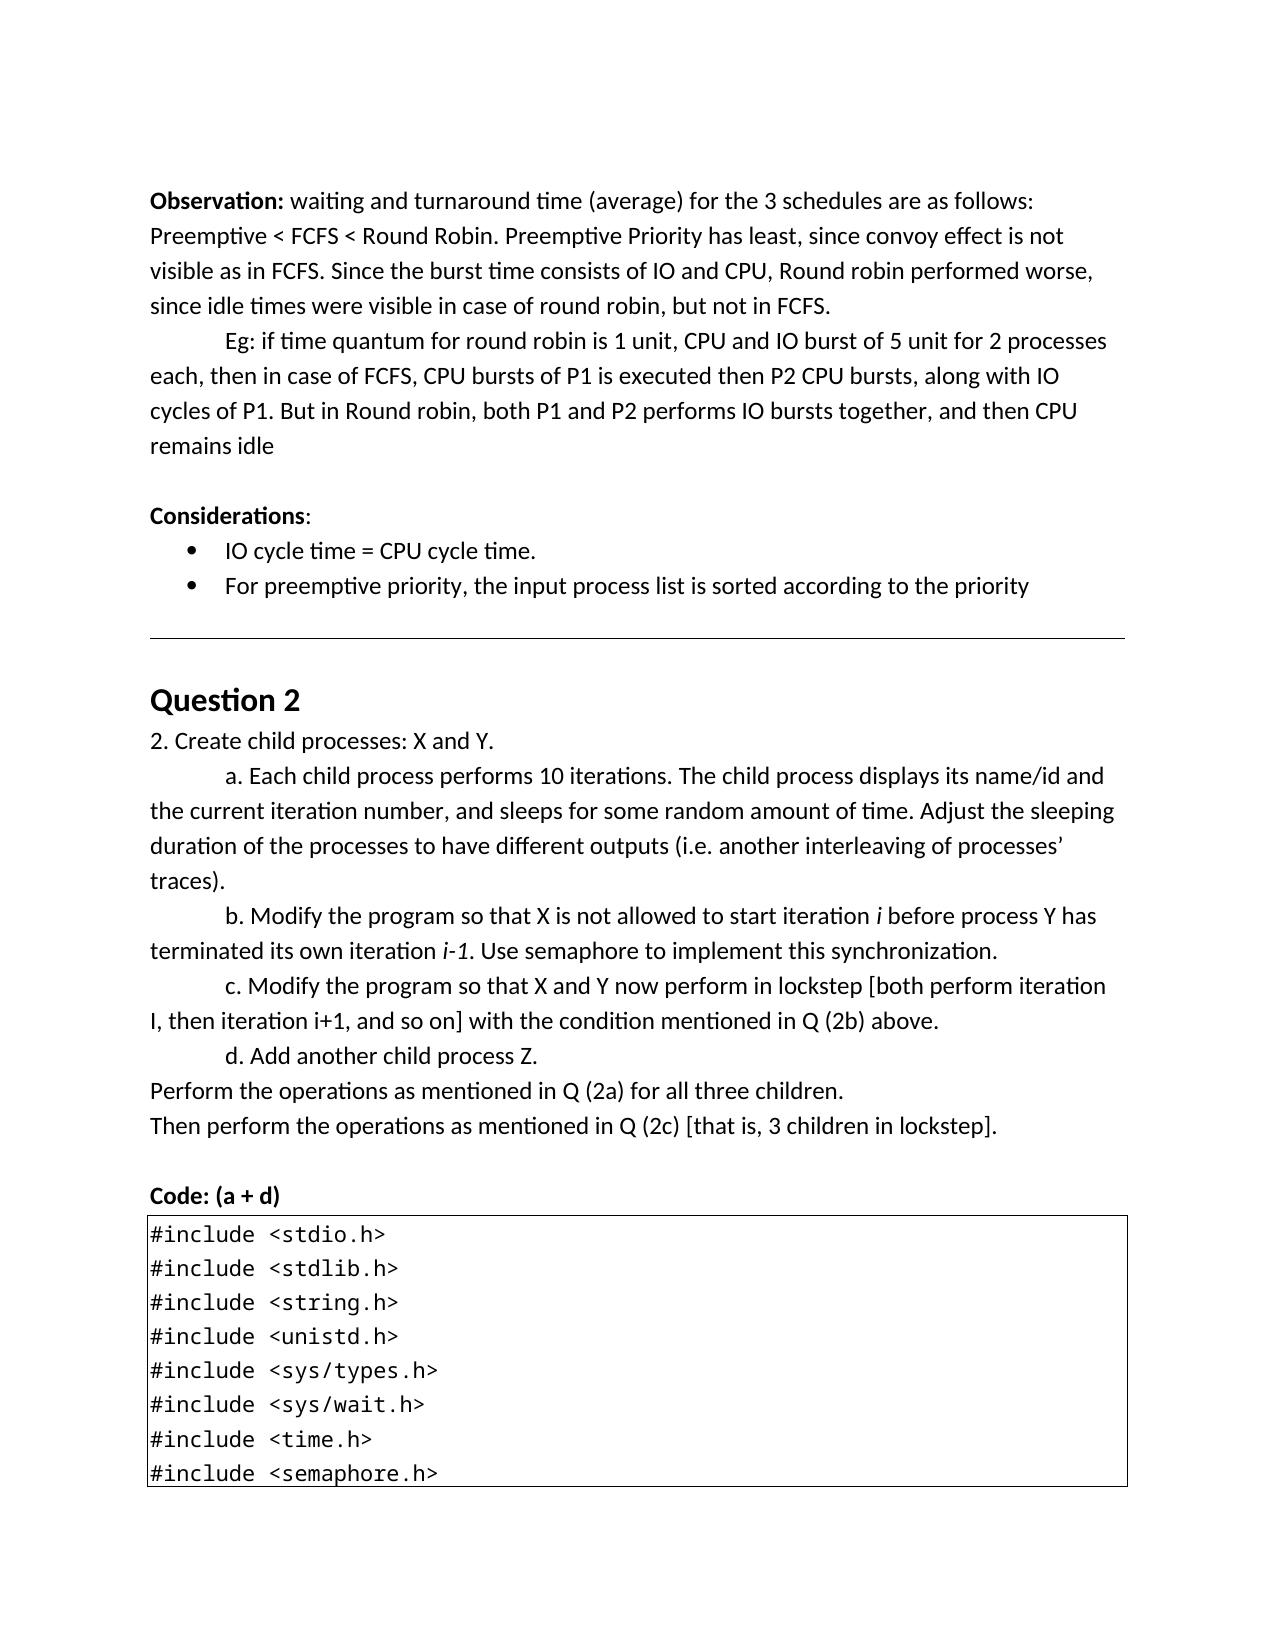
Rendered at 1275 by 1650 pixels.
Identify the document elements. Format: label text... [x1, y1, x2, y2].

text Considerations: [150, 500, 1125, 531]
text Perform the operations as mentioned in Q (2a) for all three children. [150, 1075, 1125, 1106]
text b. Modify the program so that X is not allowed to start iteration i before process Y has terminated its own iteration i-1. Use semaphore to implement this synchronization. [150, 900, 1125, 966]
list IO cycle time = CPU cycle time. [187, 535, 1125, 566]
text Question 2 [150, 679, 1125, 719]
text #include <sys/wait.h> [148, 1386, 1127, 1419]
text a. Each child process performs 10 iterations. The child process displays its name/id and the current iteration number, and sleeps for some random amount of time. Adjust the sleeping duration of the processes to have different outputs (i.e. another interleaving of processes’ traces). [150, 760, 1125, 896]
text Observation: waiting and turnaround time (average) for the 3 schedules are as follows: Preemptive < FCFS < Round Robin. Preemptive Priority has least, since convoy effect is not visible as in FCFS. Since the burst time consists of IO and CPU, Round robin performed worse, since idle times were visible in case of round robin, but not in FCFS. [150, 185, 1125, 321]
text Then perform the operations as mentioned in Q (2c) [that is, 3 children in lockstep]. [150, 1110, 1125, 1141]
text #include <time.h> [148, 1420, 1127, 1453]
text #include <unistd.h> [148, 1318, 1127, 1351]
text 2. Create child processes: X and Y. [150, 725, 1125, 756]
text #include <sys/types.h> [148, 1352, 1127, 1385]
text Eg: if time quantum for round robin is 1 unit, CPU and IO burst of 5 unit for 2 processes each, then in case of FCFS, CPU bursts of P1 is executed then P2 CPU bursts, along with IO cycles of P1. But in Round robin, both P1 and P2 performs IO bursts together, and then CPU remains idle [150, 325, 1125, 461]
text #include <semaphore.h> [148, 1454, 1127, 1486]
text #include <stdio.h> [148, 1216, 1127, 1248]
list For preemptive priority, the input process list is sorted according to the priority [187, 570, 1125, 601]
text c. Modify the program so that X and Y now perform in lockstep [both perform iteration I, then iteration i+1, and so on] with the condition mentioned in Q (2b) above. [150, 970, 1125, 1036]
text Code: (a + d) [150, 1180, 1125, 1211]
text #include <string.h> [148, 1284, 1127, 1317]
text d. Add another child process Z. [150, 1040, 1125, 1071]
text #include <stdlib.h> [148, 1249, 1127, 1282]
